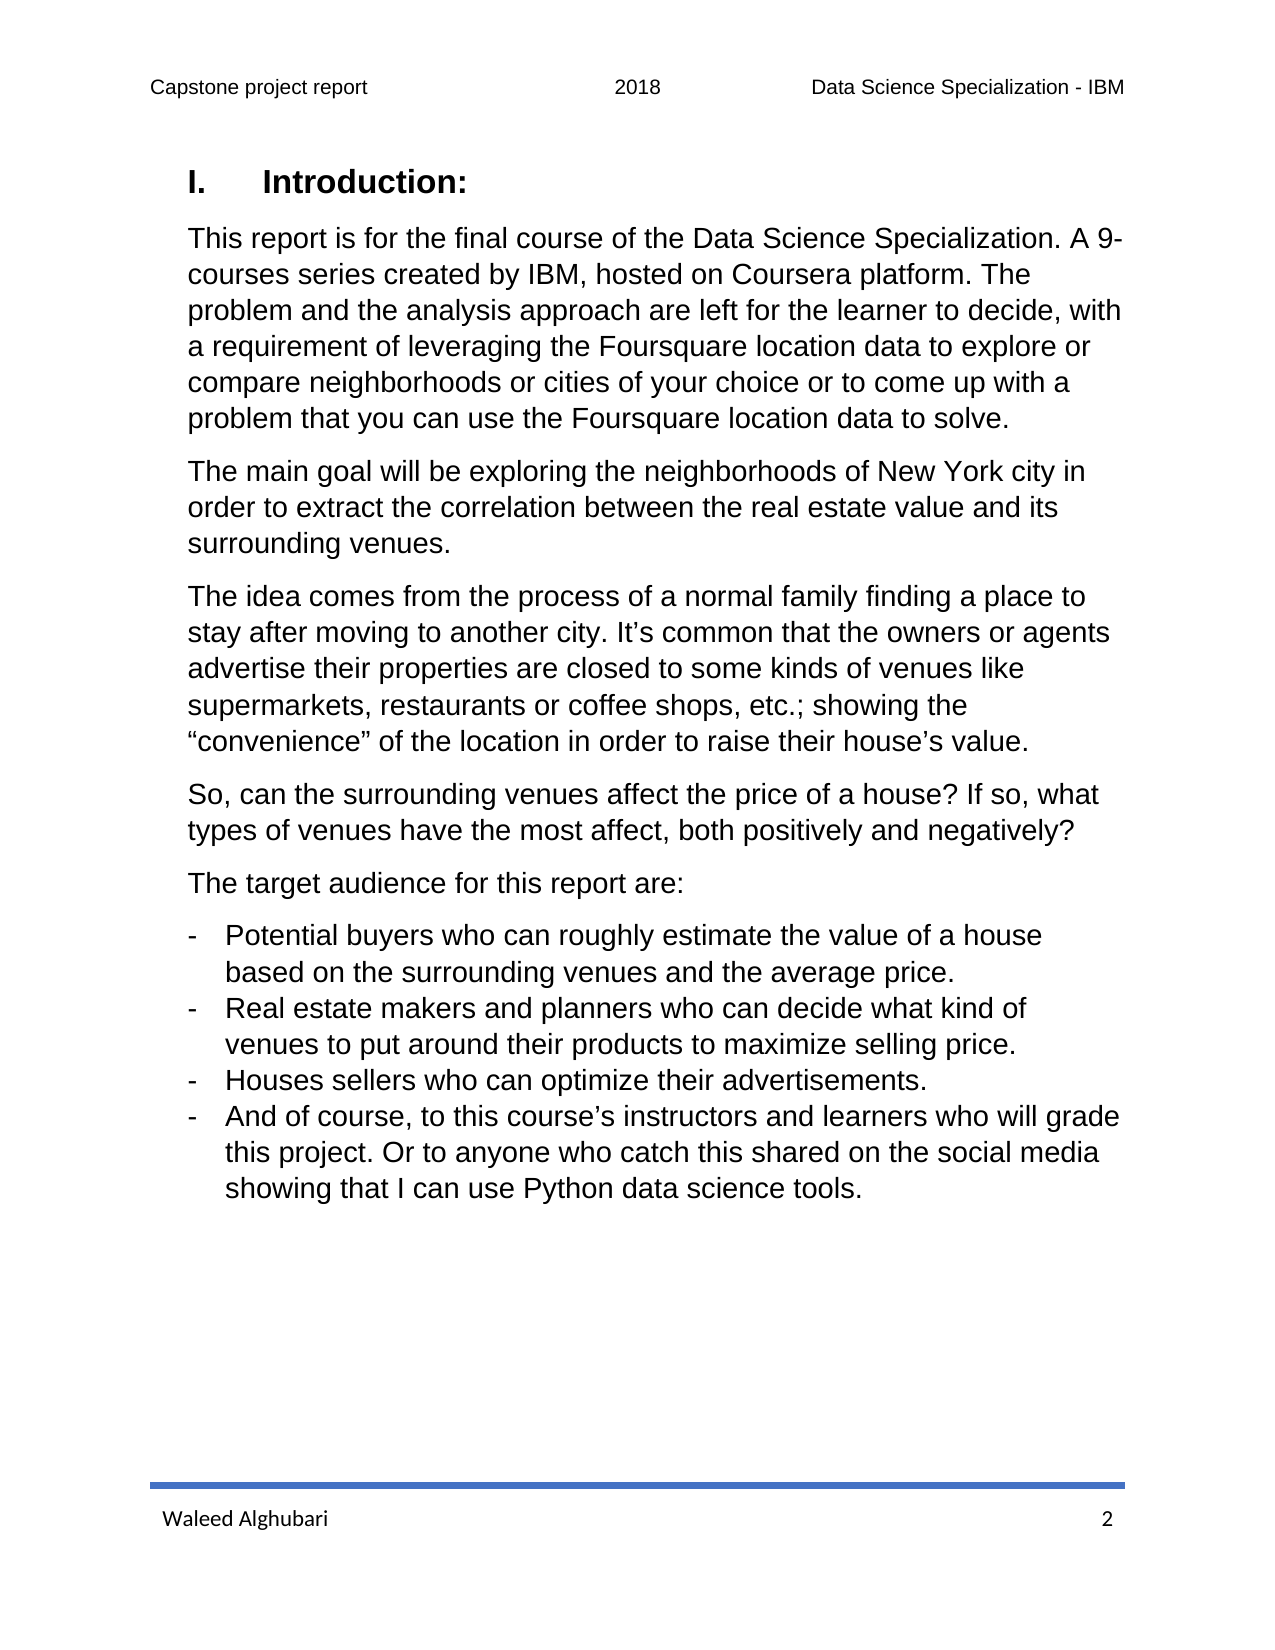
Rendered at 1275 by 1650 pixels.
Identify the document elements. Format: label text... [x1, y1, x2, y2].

list Houses sellers who can optimize their advertisements. [187, 1063, 1125, 1097]
text This report is for the final course of the Data Science Specialization. A 9-courses series created by IBM, hosted on Coursera platform. The problem and the analysis approach are left for the learner to decide, with a requirement of leveraging the Foursquare location data to explore or compare neighborhoods or cities of your choice or to come up with a problem that you can use the Foursquare location data to solve. [187, 221, 1125, 435]
list Potential buyers who can roughly estimate the value of a house based on the surrounding venues and the average price. [187, 918, 1125, 988]
list And of course, to this course’s instructors and learners who will grade this project. Or to anyone who catch this shared on the social media showing that I can use Python data science tools. [187, 1099, 1125, 1205]
list Real estate makers and planners who can decide what kind of venues to put around their products to maximize selling price. [187, 991, 1125, 1060]
text So, can the surrounding venues affect the price of a house? If so, what types of venues have the most affect, both positively and negatively? [187, 777, 1125, 846]
list Introduction: [187, 162, 1125, 201]
text The target audience for this report are: [187, 866, 1125, 899]
text The idea comes from the process of a normal family finding a place to stay after moving to another city. It’s common that the owners or agents advertise their properties are closed to some kinds of venues like supermarkets, restaurants or coffee shops, etc.; showing the “convenience” of the location in order to raise their house’s value. [187, 579, 1125, 757]
text The main goal will be exploring the neighborhoods of New York city in order to extract the correlation between the real estate value and its surrounding venues. [187, 454, 1125, 560]
